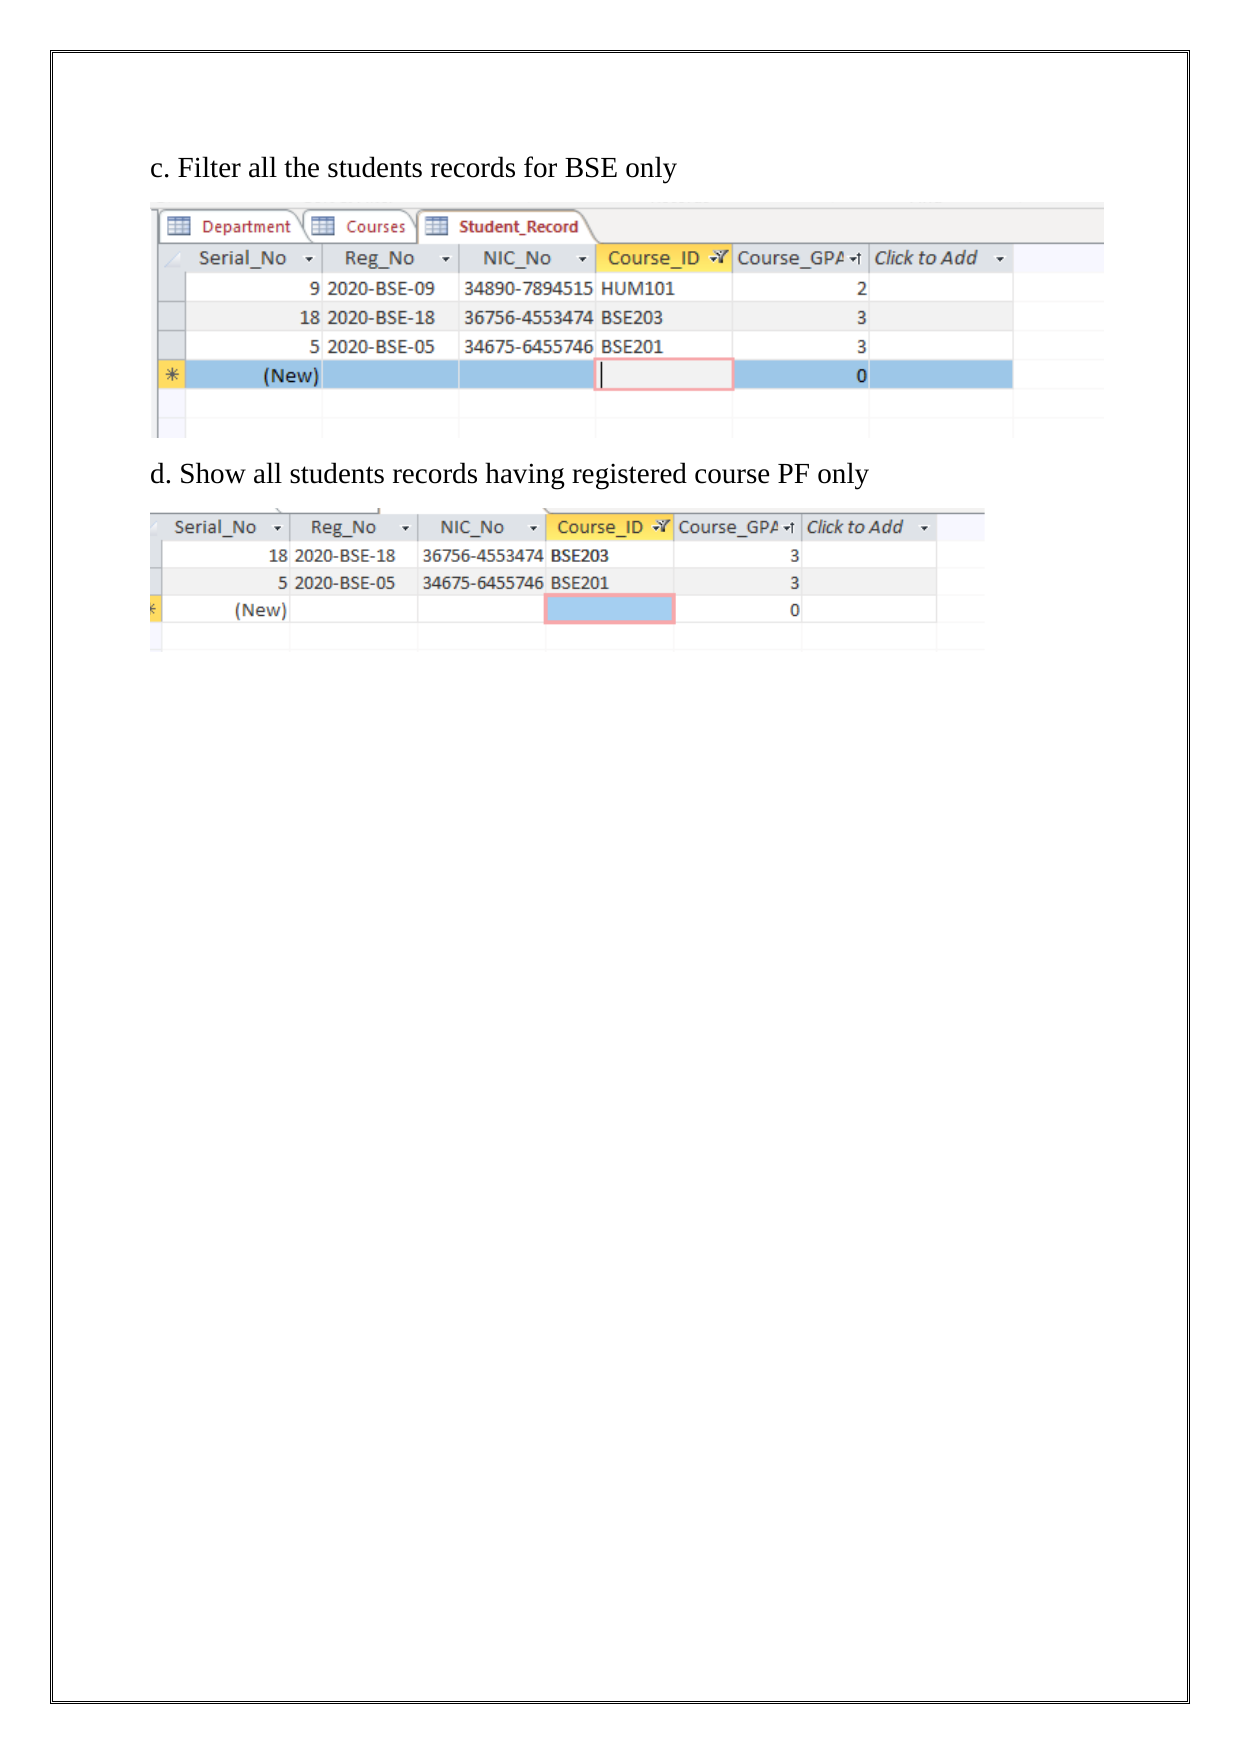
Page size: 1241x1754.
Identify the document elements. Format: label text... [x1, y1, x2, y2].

picture [150, 202, 1104, 438]
text c. Filter all the students records for BSE only [150, 150, 1090, 183]
picture [150, 508, 985, 652]
text d. Show all students records having registered course PF only [150, 456, 1090, 489]
